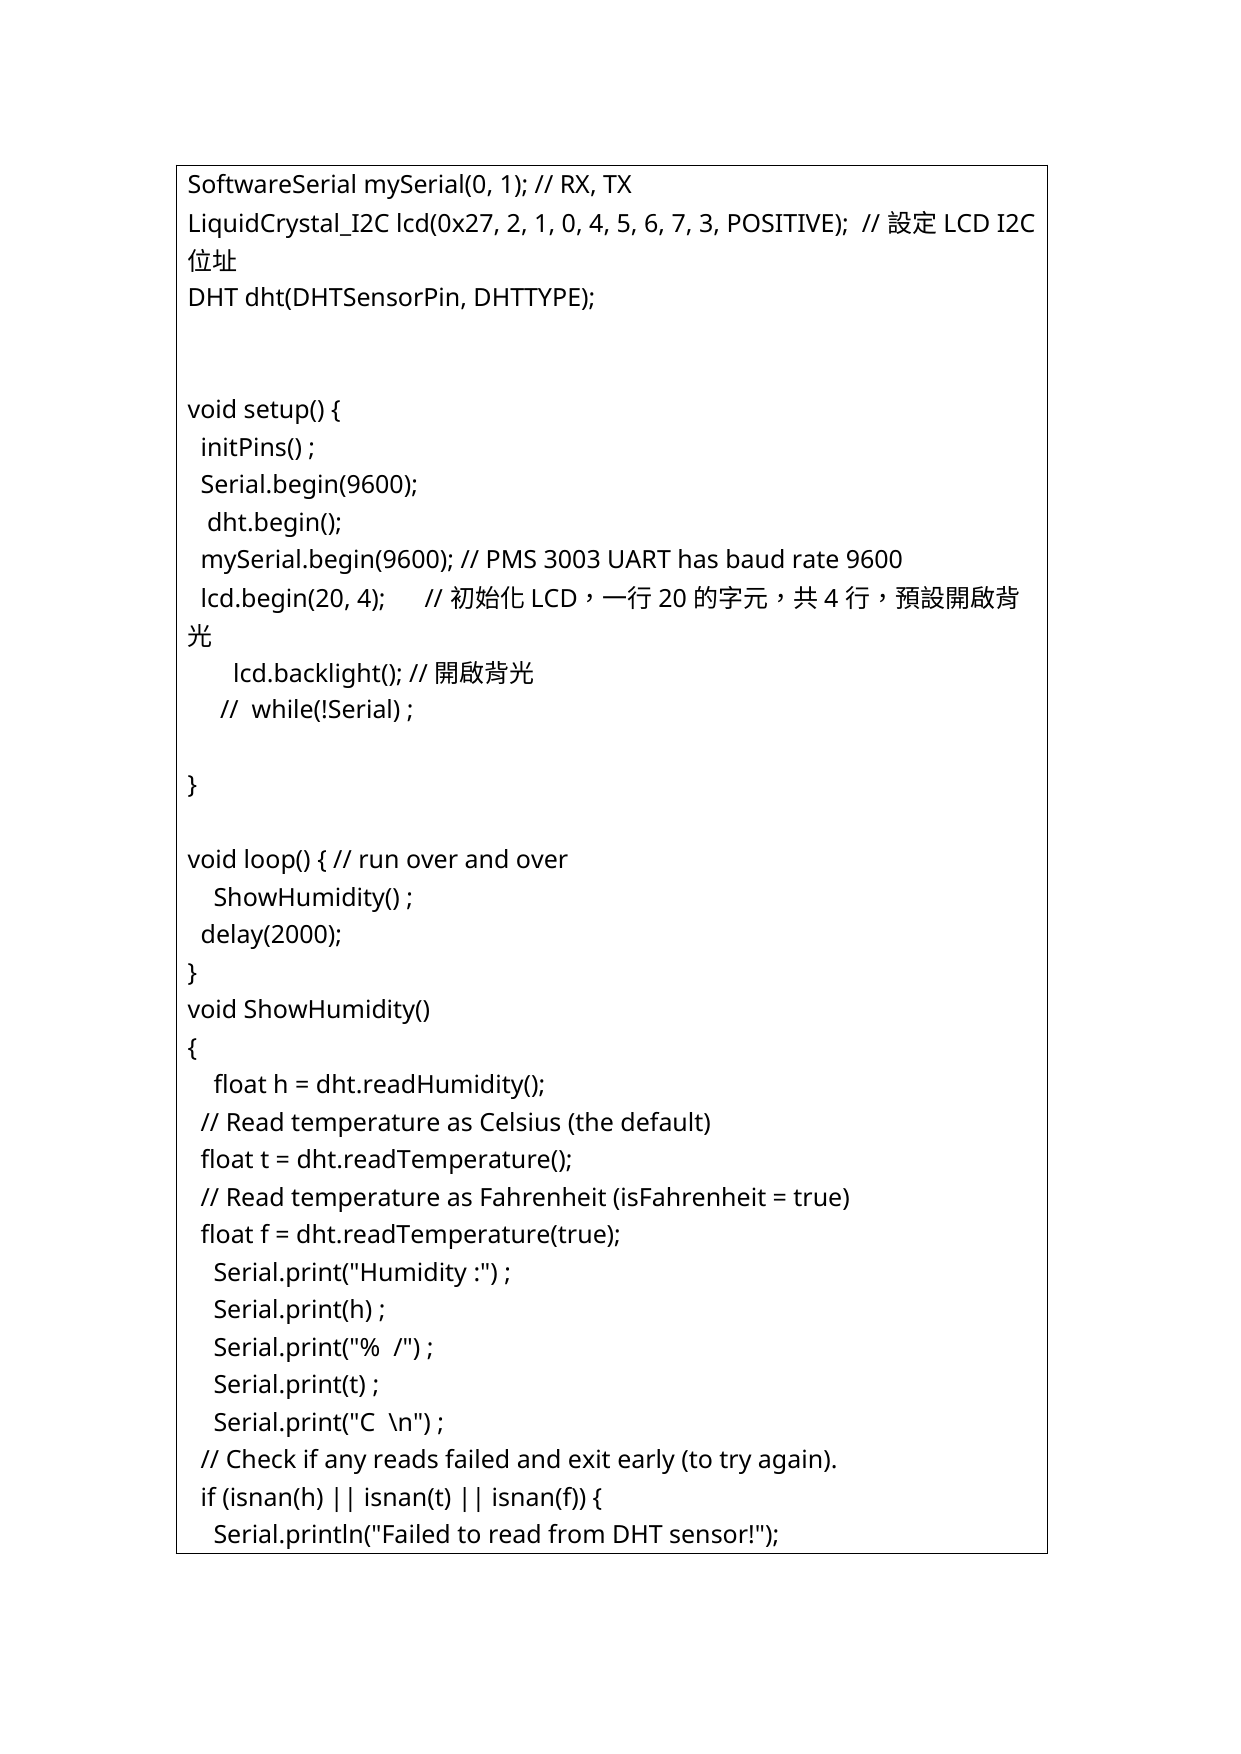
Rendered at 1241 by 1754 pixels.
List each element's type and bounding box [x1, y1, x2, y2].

table_header [177, 166, 1047, 1553]
